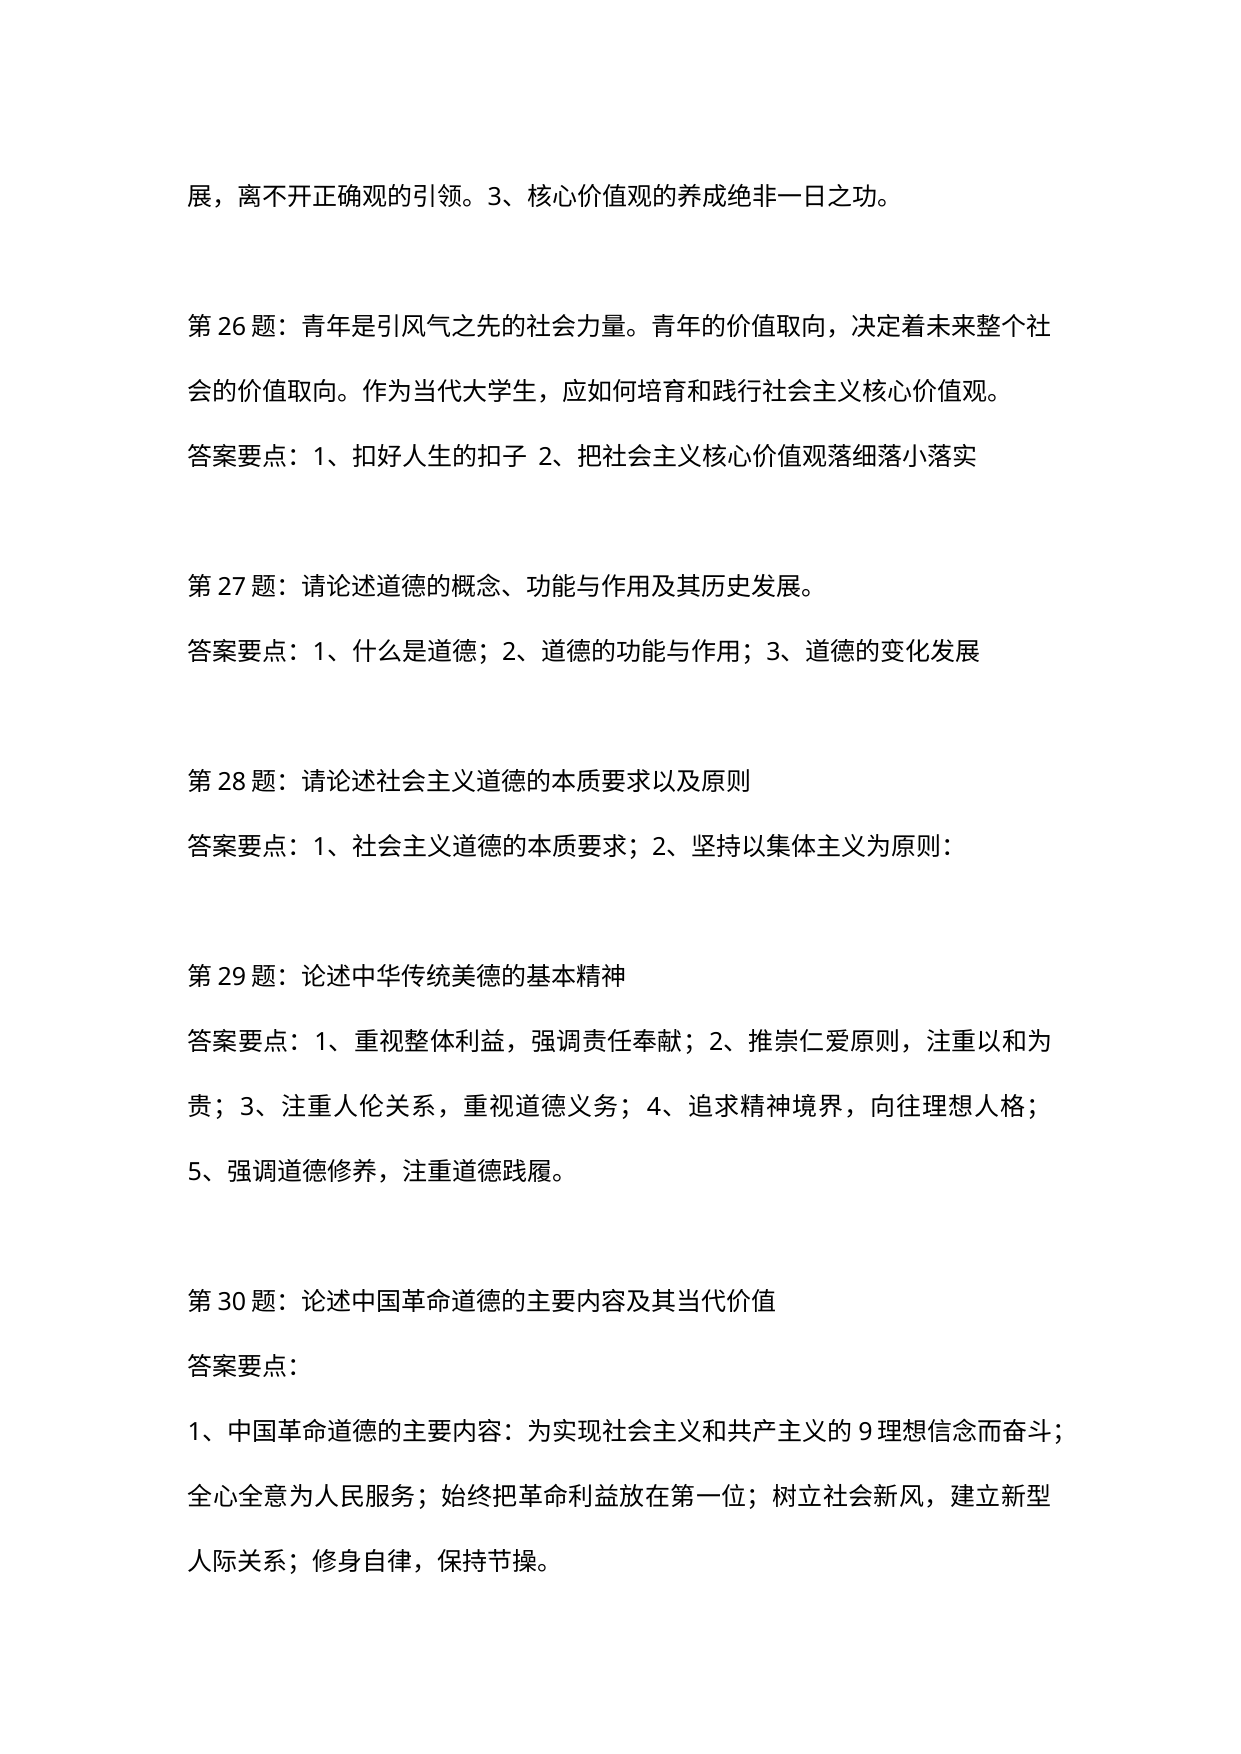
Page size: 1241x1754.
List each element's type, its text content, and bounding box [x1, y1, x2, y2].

text 第28题：请论述社会主义道德的本质要求以及原则 [187, 747, 1053, 812]
text 答案要点：1、扣好人生的扣子 2、把社会主义核心价值观落细落小落实 [187, 422, 1053, 487]
text 答案要点：1、社会主义道德的本质要求；2、坚持以集体主义为原则： [187, 812, 1053, 877]
text 第29题：论述中华传统美德的基本精神 [187, 942, 1053, 1007]
text 第26题：青年是引风气之先的社会力量。青年的价值取向，决定着未来整个社会的价值取向。作为当代大学生，应如何培育和践行社会主义核心价值观。 [187, 292, 1053, 422]
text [187, 162, 1053, 227]
text 答案要点：1、什么是道德；2、道德的功能与作用；3、道德的变化发展 [187, 617, 1053, 682]
text 答案要点：1、重视整体利益，强调责任奉献；2、推崇仁爱原则，注重以和为贵；3、注重人伦关系，重视道德义务；4、追求精神境界，向往理想人格；5、强调道德修养，注重道德践履。 [187, 1007, 1053, 1202]
text 第30题：论述中国革命道德的主要内容及其当代价值 [187, 1267, 1053, 1332]
text 1、中国革命道德的主要内容：为实现社会主义和共产主义的9理想信念而奋斗；全心全意为人民服务；始终把革命利益放在第一位；树立社会新风，建立新型人际关系；修身自律，保持节操。 [187, 1397, 1053, 1592]
text 答案要点： [187, 1332, 1053, 1397]
text 第27题：请论述道德的概念、功能与作用及其历史发展。 [187, 552, 1053, 617]
